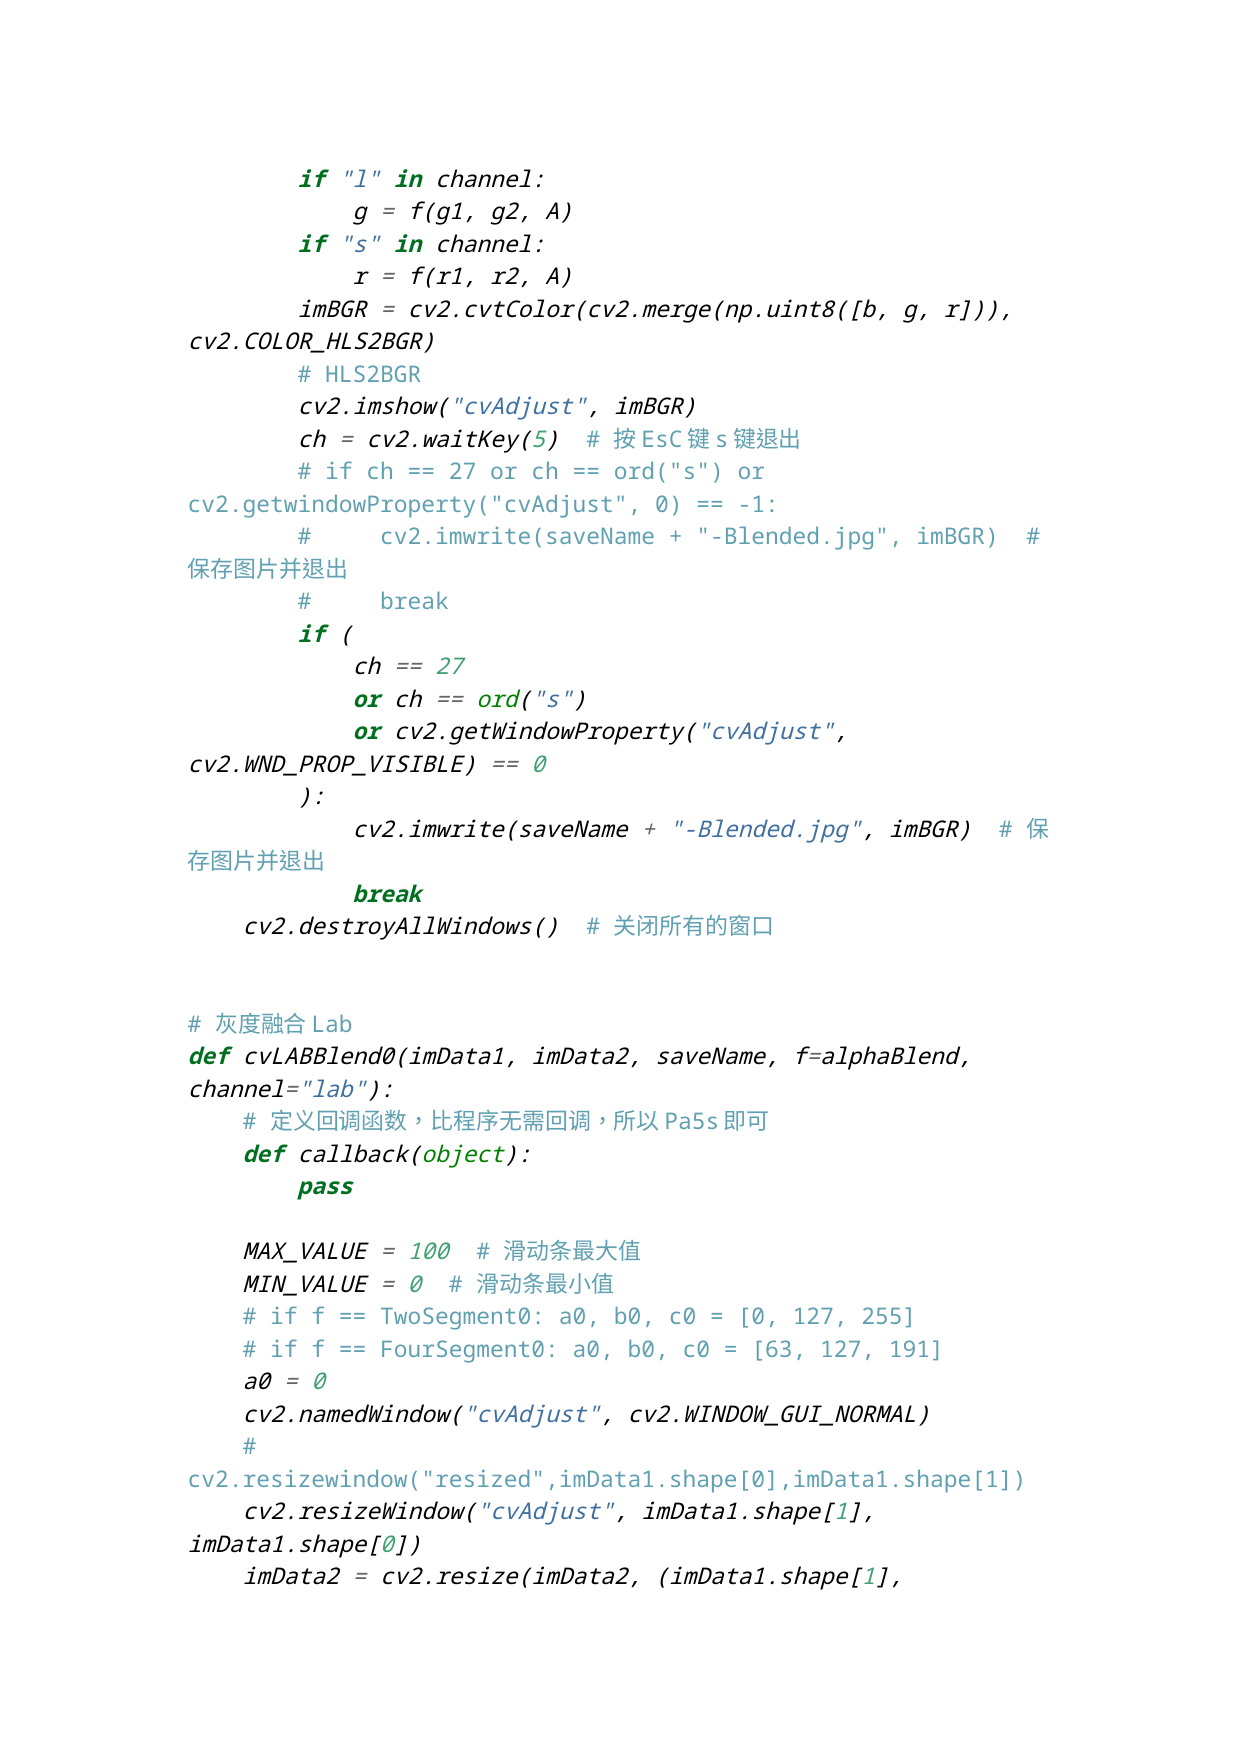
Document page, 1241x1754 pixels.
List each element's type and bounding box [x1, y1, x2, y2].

text [187, 162, 1053, 1592]
